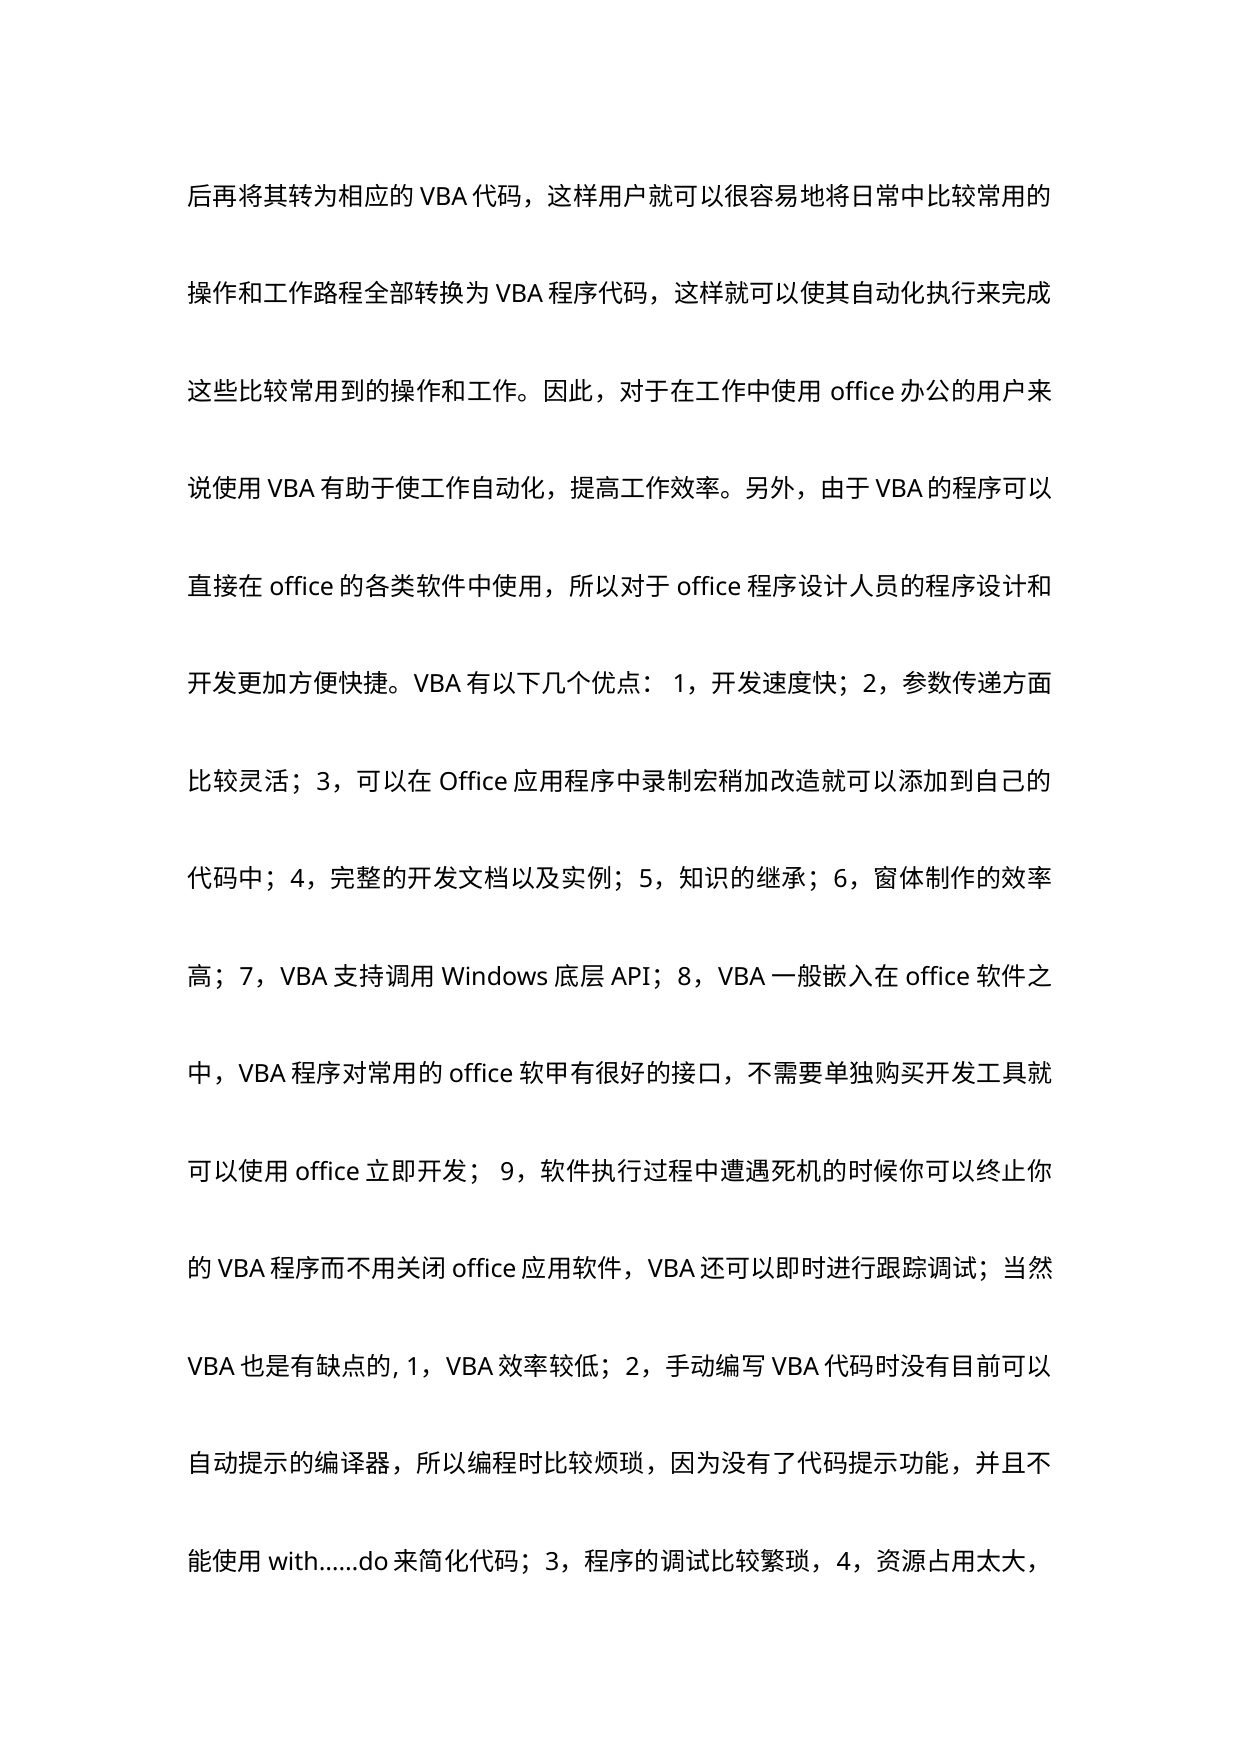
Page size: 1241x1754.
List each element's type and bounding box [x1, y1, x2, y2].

text [187, 162, 1053, 1592]
